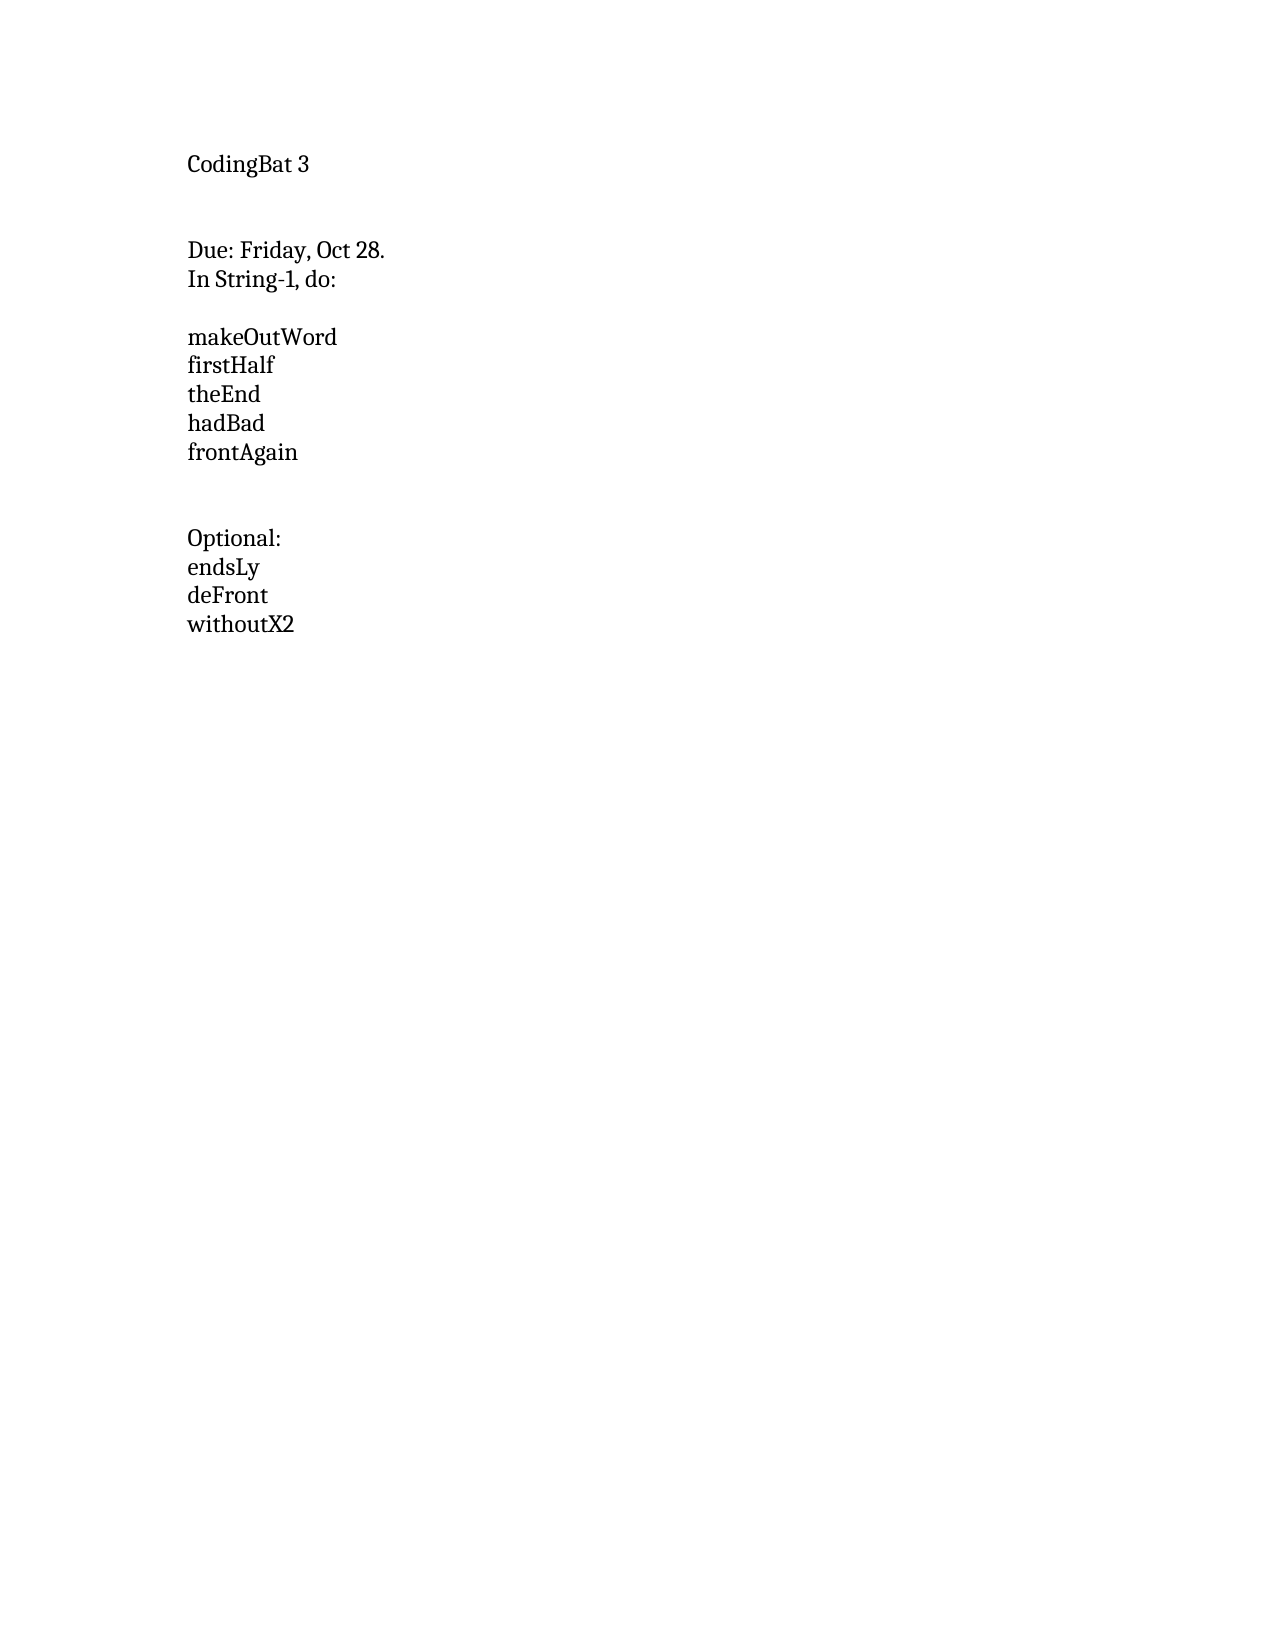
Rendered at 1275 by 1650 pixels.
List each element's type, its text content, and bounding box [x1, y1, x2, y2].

text hadBad [187, 409, 1087, 437]
text endsLy [187, 552, 1087, 581]
text Optional: [187, 524, 1087, 552]
text In String-1, do: [187, 265, 1087, 294]
text frontAgain [187, 437, 1087, 466]
text Due: Friday, Oct 28. [187, 236, 1087, 265]
text withoutX2 [187, 610, 1087, 639]
text firstHalf [187, 351, 1087, 380]
text deFront [187, 581, 1087, 610]
text makeOutWord [187, 322, 1087, 351]
text theEnd [187, 380, 1087, 409]
text CodingBat 3 [187, 150, 1087, 179]
